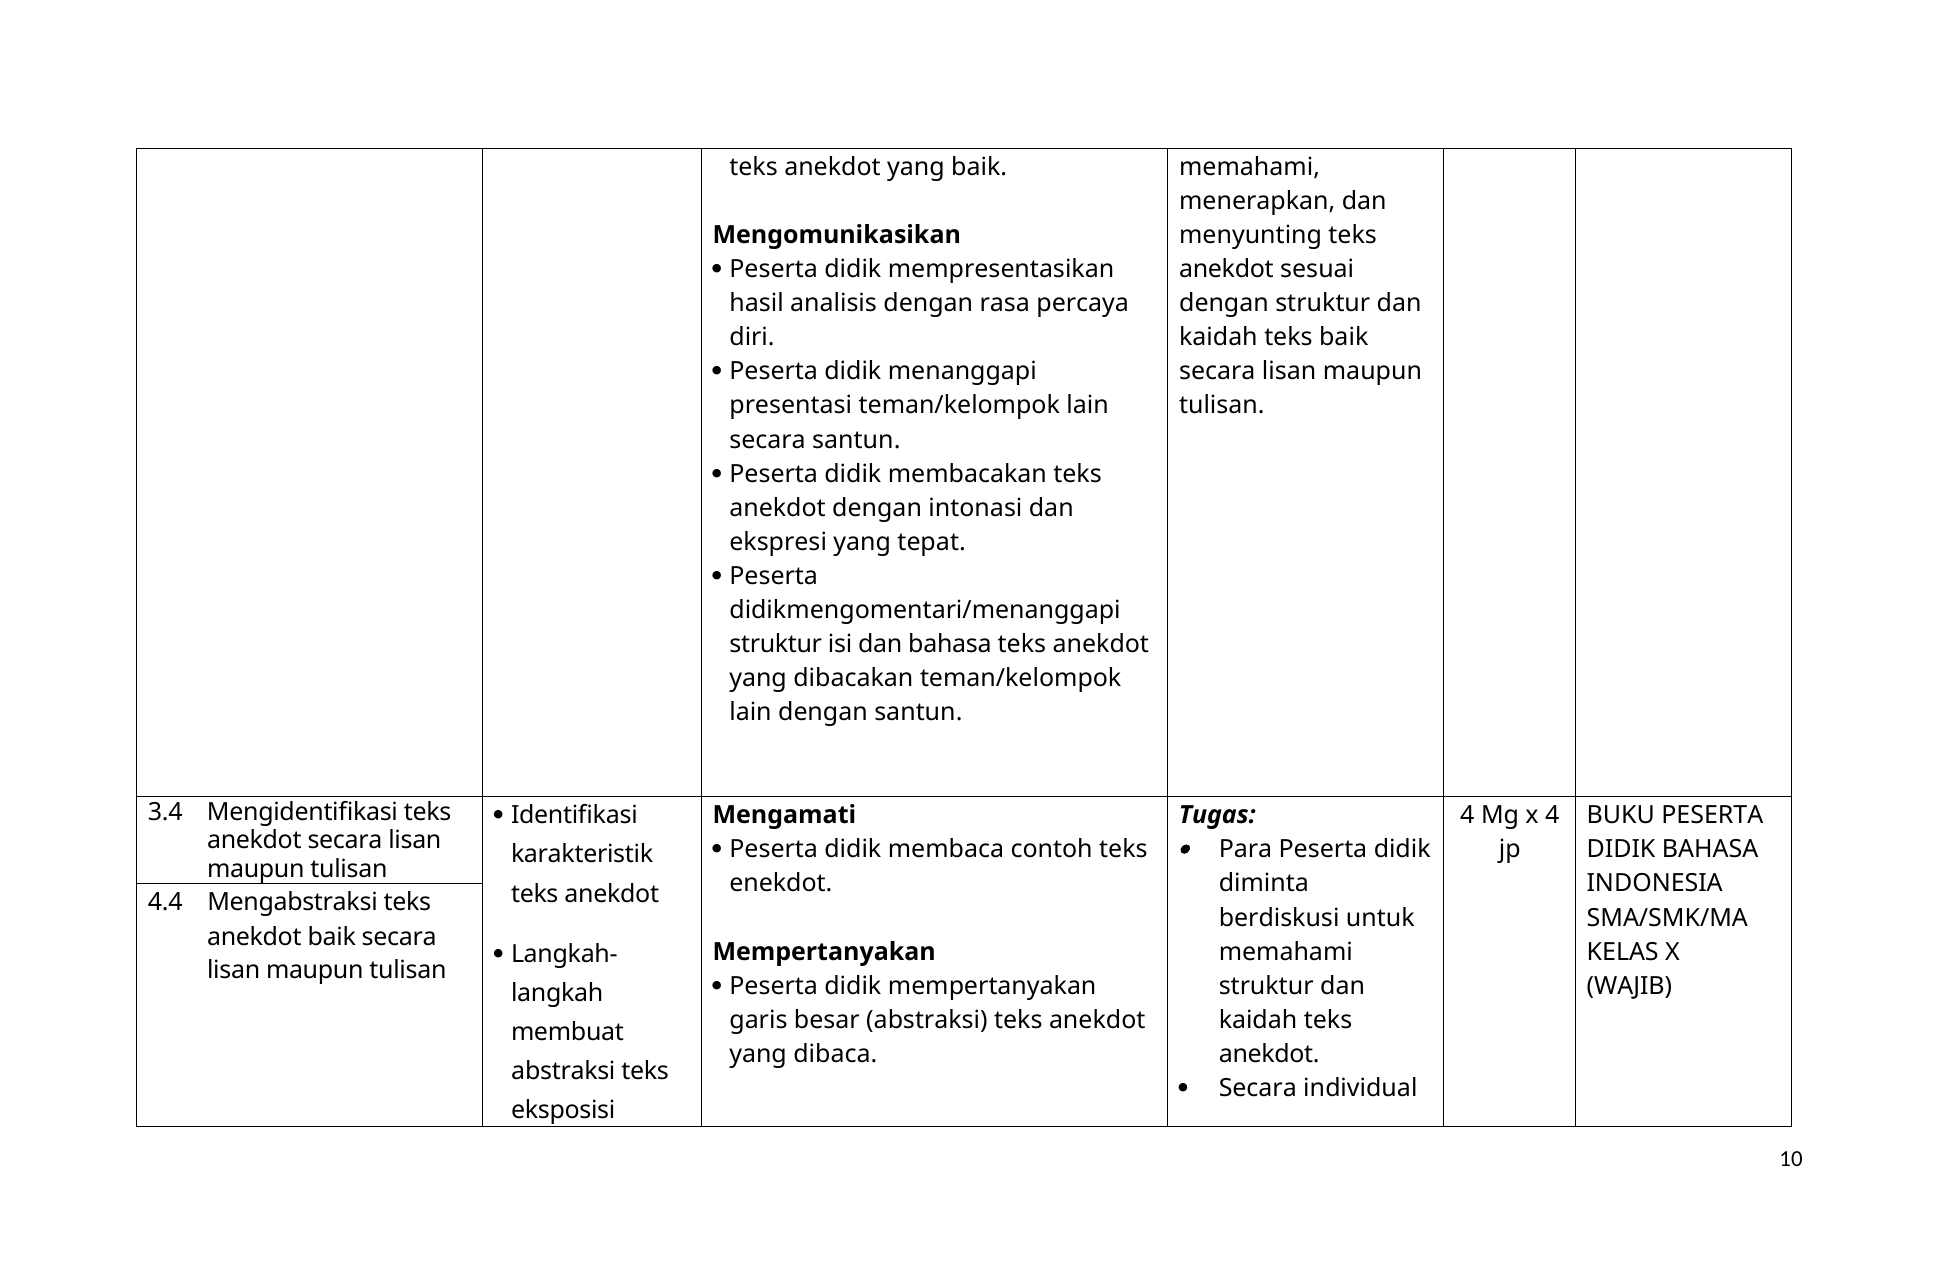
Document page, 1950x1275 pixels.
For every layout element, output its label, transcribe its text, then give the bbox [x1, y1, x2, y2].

table_cell Identifikasi karakteristik teks anekdot Langkah-langkah membuat abstraksi teks eksposisi [483, 797, 701, 1126]
table_cell Tugas: Para Peserta didik diminta berdiskusi untuk memahami struktur dan kaidah teks anekdot. Secara individual peserta didik diminta menyunting teks anekdot sesuai dengan struktur dan kaidah teks baik secara lisan maupun tulisan. Observasi: Guru mengamati kegiatan peserta didik dalam proses mengumpulkan data, analisis data dan pembuatan laporan. Portofolio : Guru menilai laporan peserta didik tentang struktur dan kaidah teks anekdot. Tes tertulis :Guru menilai kemampuan peserta didik dalam memahami, menerapkan, dan menyunting teks anekdot sesuai dengan struktur dan kaidah teks baik secara lisan maupun tulisan. [1168, 797, 1443, 1126]
table_cell 3.4 Mengidentifikasi teks anekdot secara lisan maupun tulisan [137, 797, 482, 883]
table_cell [137, 149, 482, 796]
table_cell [137, 884, 482, 1126]
table_cell 4 Mg x 4 jp [1444, 797, 1575, 1126]
table_cell BUKU PESERTA DIDIK BAHASA INDONESIA SMA/SMK/MA KELAS X (WAJIB) [1576, 797, 1791, 1126]
table_cell Mengamati Peserta didik membaca contoh teks enekdot. Mempertanyakan Peserta didik mempertanyakan garis besar (abstraksi) teks anekdot yang dibaca. Mengekplorasi Peserta didik mengidentifikasi ciri-ciri teks anekdot. Peserta didik menuliskan garis besar isi (abstraksi) teks anekdotdalam beberapa kalimat secara terpadu. Mengasosiasikan Peserta didik membandingkan garis besar isi (abstraksi) anekdot antarPeserta didik untuk mencari yang terbaik. Mengkomunikasikan Peserta didik menuliskan laporan kerja kelompok tentang karakteristik teks cerita sejarah. Peserta didik membacakan hasil kerja kelompok di depan kelas dan Peserta didik lain memberikan tanggapan. Peserta didik mempresentasi- kan abstraksi teks aneknot yang terbaik. [702, 797, 1167, 1126]
